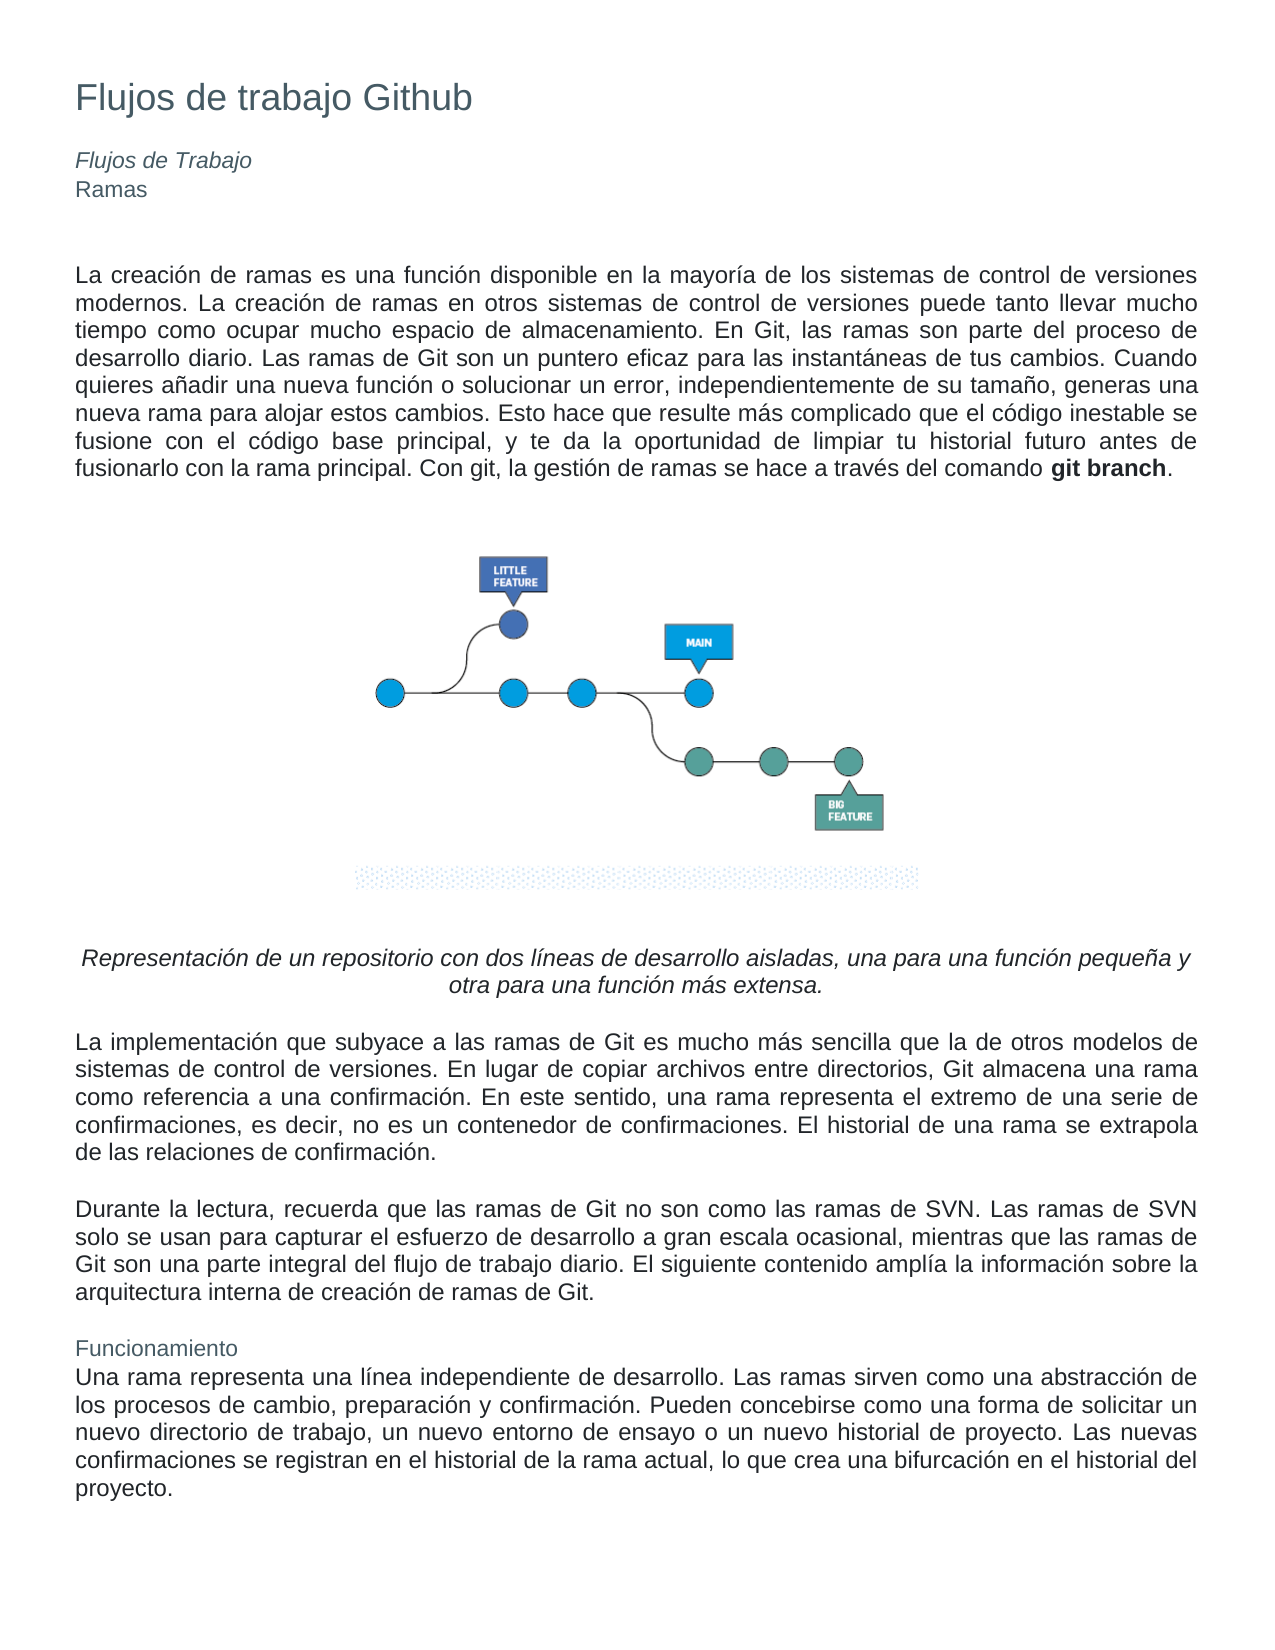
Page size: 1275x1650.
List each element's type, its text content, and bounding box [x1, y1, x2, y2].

text La creación de ramas es una función disponible en la mayoría de los sistemas de control de versiones modernos. La creación de ramas en otros sistemas de control de versiones puede tanto llevar mucho tiempo como ocupar mucho espacio de almacenamiento. En Git, las ramas son parte del proceso de desarrollo diario. Las ramas de Git son un puntero eficaz para las instantáneas de tus cambios. Cuando quieres añadir una nueva función o solucionar un error, independientemente de su tamaño, generas una nueva rama para alojar estos cambios. Esto hace que resulte más complicado que el código inestable se fusione con el código base principal, y te da la oportunidad de limpiar tu historial futuro antes de fusionarlo con la rama principal. Con git, la gestión de ramas se hace a través del comando git branch. [75, 261, 1200, 482]
text Representación de un repositorio con dos líneas de desarrollo aisladas, una para una función pequeña y otra para una función más extensa. [75, 943, 1200, 999]
text Una rama representa una línea independiente de desarrollo. Las ramas sirven como una abstracción de los procesos de cambio, preparación y confirmación. Pueden concebirse como una forma de solicitar un nuevo directorio de trabajo, un nuevo entorno de ensayo o un nuevo historial de proyecto. Las nuevas confirmaciones se registran en el historial de la rama actual, lo que crea una bifurcación en el historial del proyecto. [75, 1363, 1200, 1501]
text Durante la lectura, recuerda que las ramas de Git no son como las ramas de SVN. Las ramas de SVN solo se usan para capturar el esfuerzo de desarrollo a gran escala ocasional, mientras que las ramas de Git son una parte integral del flujo de trabajo diario. El siguiente contenido amplía la información sobre la arquitectura interna de creación de ramas de Git. [75, 1195, 1200, 1305]
subtitle Flujos de Trabajo [75, 147, 1200, 174]
subtitle Funcionamiento [75, 1334, 1200, 1361]
subtitle Ramas [75, 176, 1200, 202]
subtitle Flujos de trabajo Github [75, 75, 1200, 118]
picture [337, 511, 938, 915]
text La implementación que subyace a las ramas de Git es mucho más sencilla que la de otros modelos de sistemas de control de versiones. En lugar de copiar archivos entre directorios, Git almacena una rama como referencia a una confirmación. En este sentido, una rama representa el extremo de una serie de confirmaciones, es decir, no es un contenedor de confirmaciones. El historial de una rama se extrapola de las relaciones de confirmación. [75, 1028, 1200, 1166]
